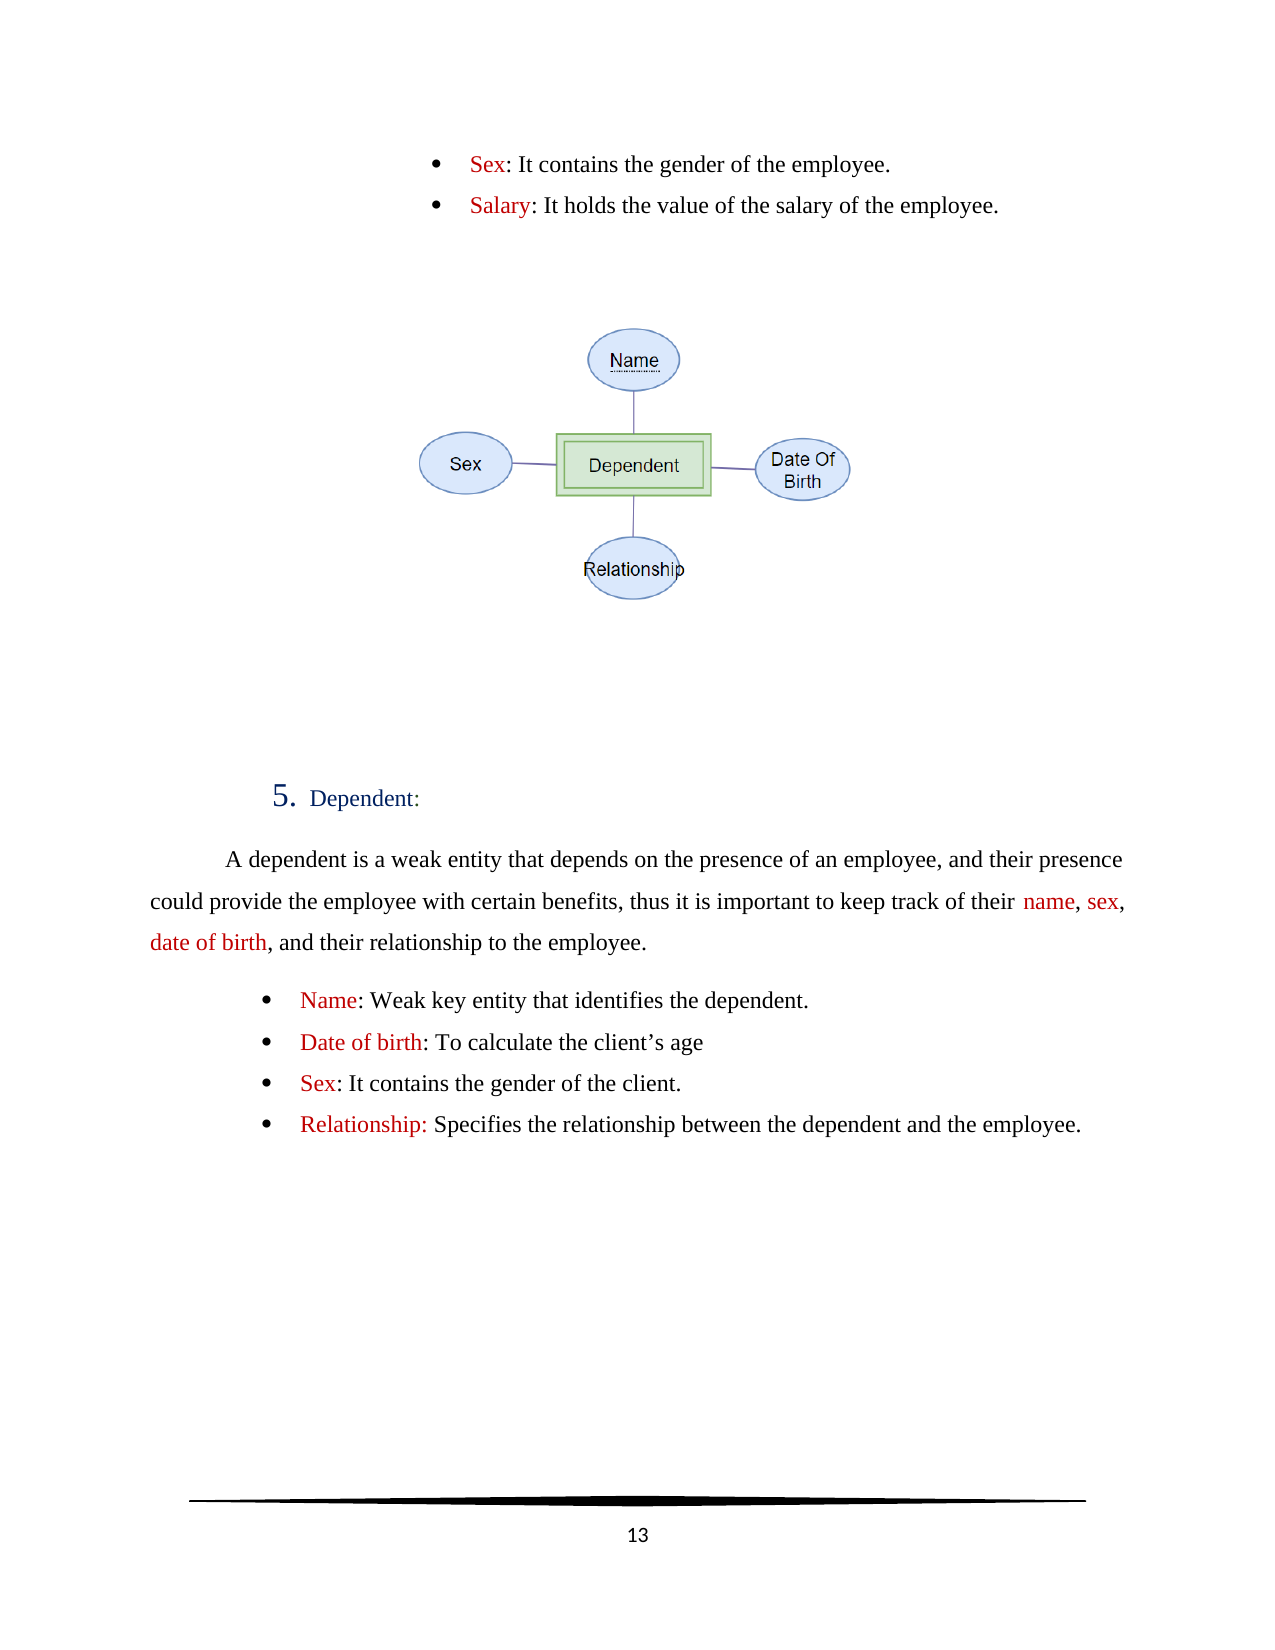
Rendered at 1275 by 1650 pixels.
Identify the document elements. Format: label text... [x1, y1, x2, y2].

list Sex: It contains the gender of the employee. [432, 150, 1125, 178]
list Relationship: Specifies the relationship between the dependent and the employee. [262, 1110, 1125, 1138]
picture [384, 298, 891, 678]
list Name: Weak key entity that identifies the dependent. [262, 986, 1125, 1014]
list Date of birth: To calculate the client’s age [262, 1028, 1125, 1055]
list Dependent: [272, 776, 1125, 814]
list Salary: It holds the value of the salary of the employee. [432, 191, 1125, 219]
text A dependent is a weak entity that depends on the presence of an employee, and their presence could provide the employee with certain benefits, thus it is important to keep track of their name, sex, date of birth, and their relationship to the employee. [150, 846, 1125, 956]
list Sex: It contains the gender of the client. [262, 1069, 1125, 1097]
